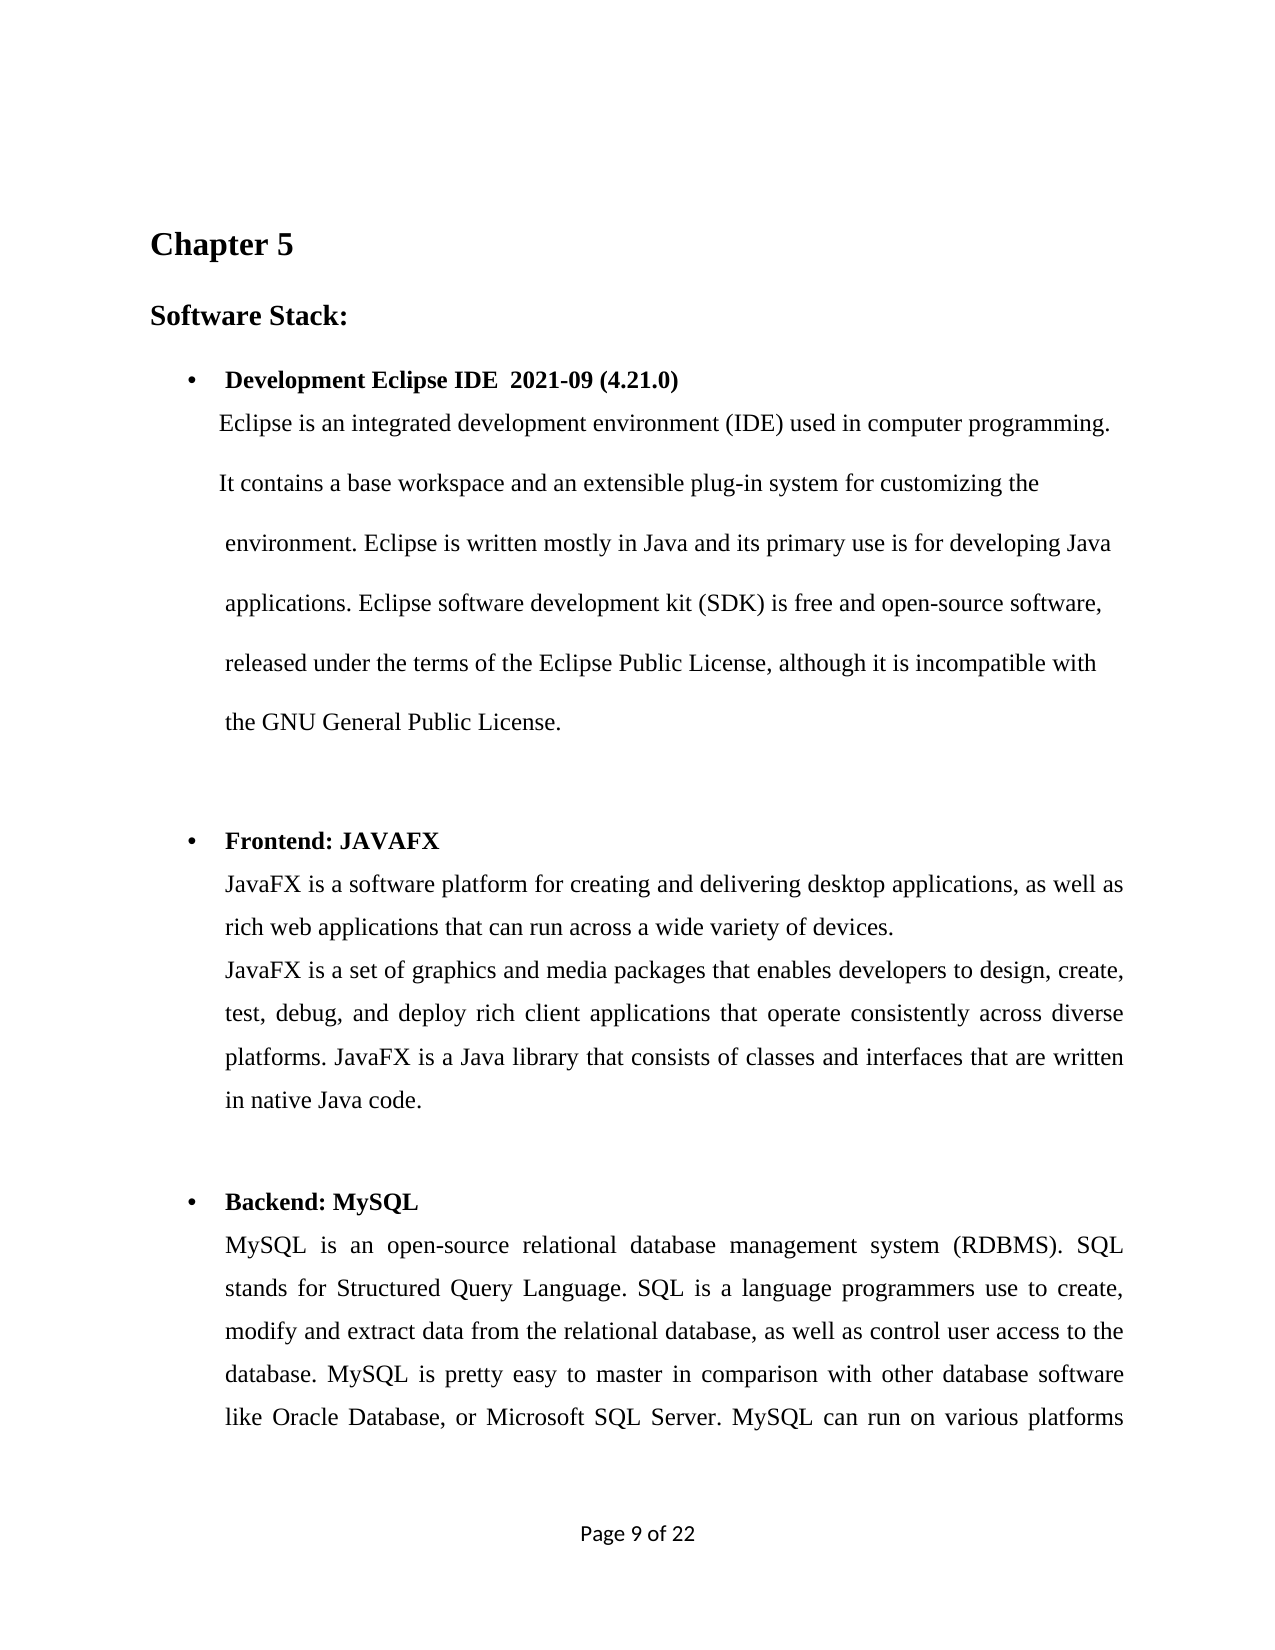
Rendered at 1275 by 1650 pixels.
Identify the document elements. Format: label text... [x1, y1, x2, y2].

text applications. Eclipse software development kit (SDK) is free and open-source software, [150, 588, 1125, 617]
text the GNU General Public License. [150, 707, 1125, 736]
text released under the terms of the Eclipse Public License, although it is incompatible with [150, 648, 1125, 676]
text It contains a base workspace and an extensible plug-in system for customizing the [219, 468, 1125, 497]
list Backend: MySQL [187, 1187, 1125, 1215]
text Eclipse is an integrated development environment (IDE) used in computer programming. [219, 408, 1125, 437]
list Frontend: JAVAFX [187, 826, 1125, 855]
list JavaFX is a software platform for creating and delivering desktop applications, as well as rich web applications that can run across a wide variety of devices. [225, 869, 1125, 941]
text Software Stack: [150, 298, 1125, 332]
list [225, 1230, 1125, 1431]
list JavaFX is a set of graphics and media packages that enables developers to design, create, test, debug, and deploy rich client applications that operate consistently across diverse platforms. JavaFX is a Java library that consists of classes and interfaces that are written in native Java code. [225, 955, 1125, 1113]
list Development Eclipse IDE 2021-09 (4.21.0) [187, 365, 1125, 394]
text environment. Eclipse is written mostly in Java and its primary use is for developing Java [150, 528, 1125, 557]
text Chapter 5 [150, 224, 1125, 262]
